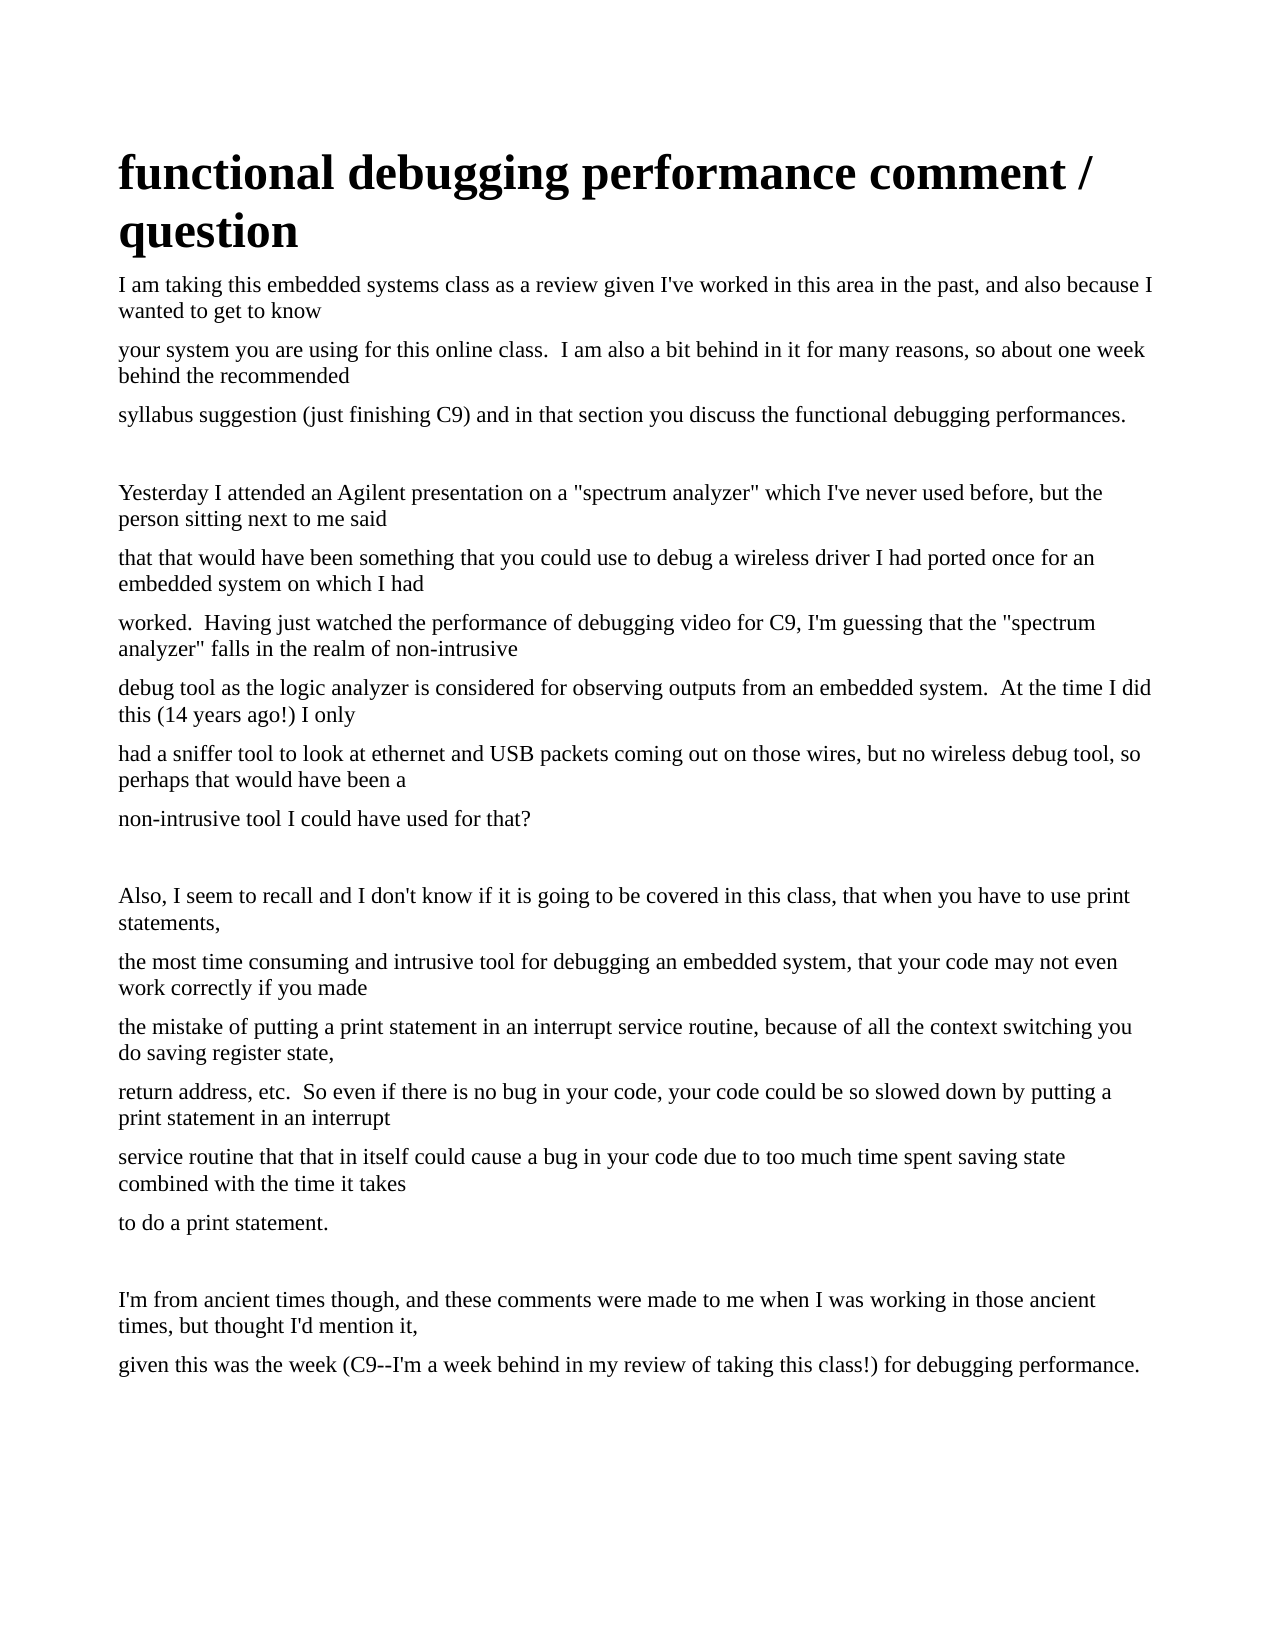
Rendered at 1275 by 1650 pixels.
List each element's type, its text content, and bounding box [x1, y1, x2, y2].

text the mistake of putting a print statement in an interrupt service routine, because of all the context switching you do saving register state, [118, 1013, 1157, 1066]
text worked. Having just watched the performance of debugging video for C9, I'm guessing that the "spectrum analyzer" falls in the realm of non-intrusive [118, 609, 1157, 662]
text debug tool as the logic analyzer is considered for observing outputs from an embedded system. At the time I did this (14 years ago!) I only [118, 674, 1157, 727]
text I'm from ancient times though, and these comments were made to me when I was working in those ancient times, but thought I'd mention it, [118, 1286, 1157, 1339]
text given this was the week (C9--I'm a week behind in my review of taking this class!) for debugging performance. [118, 1351, 1157, 1378]
text to do a print statement. [118, 1208, 1157, 1235]
text Also, I seem to recall and I don't know if it is going to be covered in this class, that when you have to use print statements, [118, 882, 1157, 935]
text return address, etc. So even if there is no bug in your code, your code could be so slowed down by putting a print statement in an interrupt [118, 1078, 1157, 1131]
text Yesterday I attended an Agilent presentation on a "spectrum analyzer" which I've never used before, but the person sitting next to me said [118, 479, 1157, 531]
text I am taking this embedded systems class as a review given I've worked in this area in the past, and also because I wanted to get to know [118, 271, 1157, 323]
text syllabus suggestion (just finishing C9) and in that section you discuss the functional debugging performances. [118, 401, 1157, 427]
text that that would have been something that you could use to debug a wireless driver I had ported once for an embedded system on which I had [118, 544, 1157, 597]
text service routine that that in itself could cause a bug in your code due to too much time spent saving state combined with the time it takes [118, 1143, 1157, 1196]
text had a sniffer tool to look at ethernet and USB packets coming out on those wires, but no wireless debug tool, so perhaps that would have been a [118, 739, 1157, 792]
subtitle functional debugging performance comment / question [118, 143, 1157, 258]
text your system you are using for this online class. I am also a bit behind in it for many reasons, so about one week behind the recommended [118, 336, 1157, 388]
text the most time consuming and intrusive tool for debugging an embedded system, that your code may not even work correctly if you made [118, 948, 1157, 1000]
text non-intrusive tool I could have used for that? [118, 805, 1157, 831]
